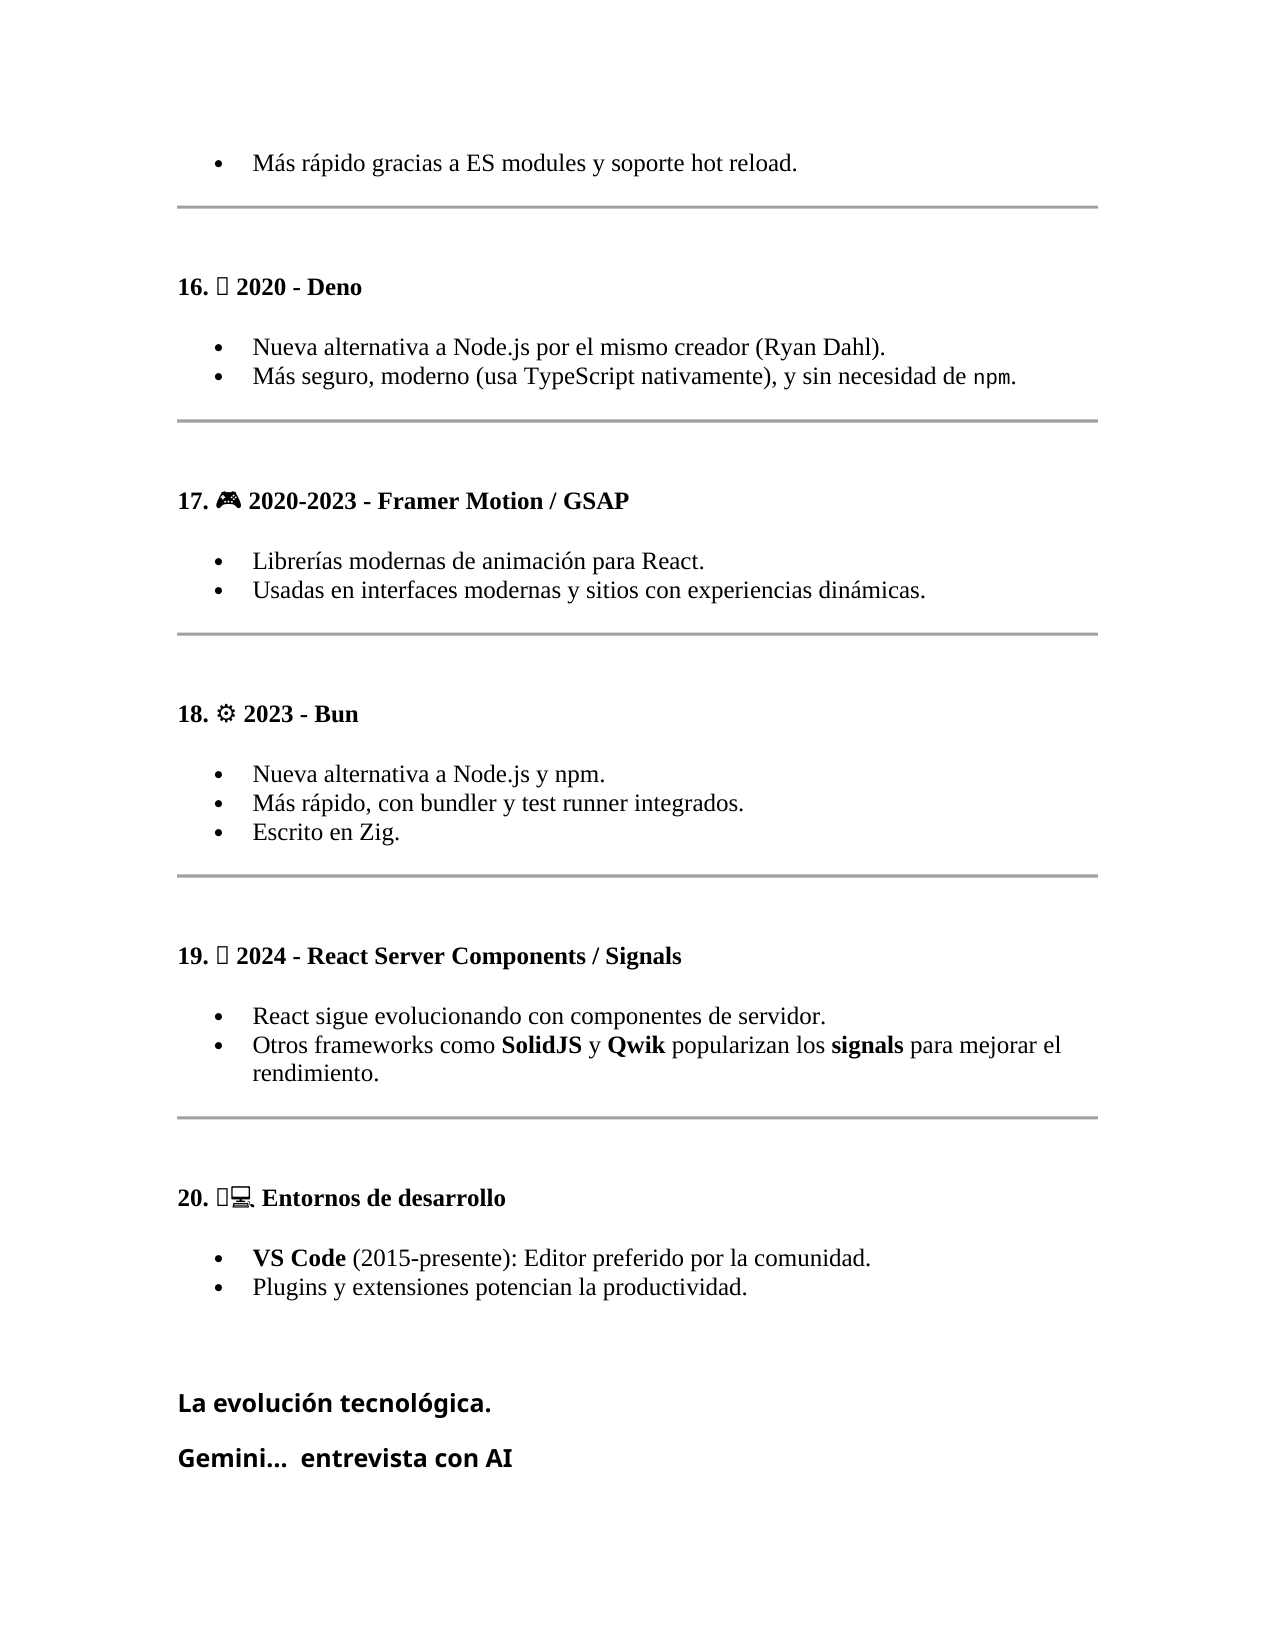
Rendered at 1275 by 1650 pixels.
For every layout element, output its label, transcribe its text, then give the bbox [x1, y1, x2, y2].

list Usadas en interfaces modernas y sitios con experiencias dinámicas. [215, 575, 1098, 603]
list Más rápido gracias a ES modules y soporte hot reload. [215, 148, 1098, 176]
list Librerías modernas de animación para React. [215, 546, 1098, 575]
text Gemini… entrevista con AI [177, 1441, 1098, 1475]
list VS Code (2015-presente): Editor preferido por la comunidad. [215, 1243, 1098, 1272]
list Otros frameworks como SolidJS y Qwik popularizan los signals para mejorar el rendimiento. [215, 1030, 1098, 1087]
list Plugins y extensiones potencian la productividad. [215, 1272, 1098, 1300]
list Escrito en Zig. [215, 817, 1098, 845]
text 16. 🦕 2020 - Deno [177, 269, 1098, 303]
list Más rápido, con bundler y test runner integrados. [215, 788, 1098, 817]
list Nueva alternativa a Node.js y npm. [215, 759, 1098, 788]
text 19. 🔥 2024 - React Server Components / Signals [177, 938, 1098, 972]
text 18. ⚙️ 2023 - Bun [177, 696, 1098, 730]
text La evolución tecnológica. [177, 1385, 1098, 1419]
text 20. 🧑‍💻 Entornos de desarrollo [177, 1179, 1098, 1214]
list Más seguro, moderno (usa TypeScript nativamente), y sin necesidad de npm. [215, 361, 1098, 390]
list Nueva alternativa a Node.js por el mismo creador (Ryan Dahl). [215, 332, 1098, 361]
list React sigue evolucionando con componentes de servidor. [215, 1001, 1098, 1030]
text 17. 🎮 2020-2023 - Framer Motion / GSAP [177, 483, 1098, 517]
